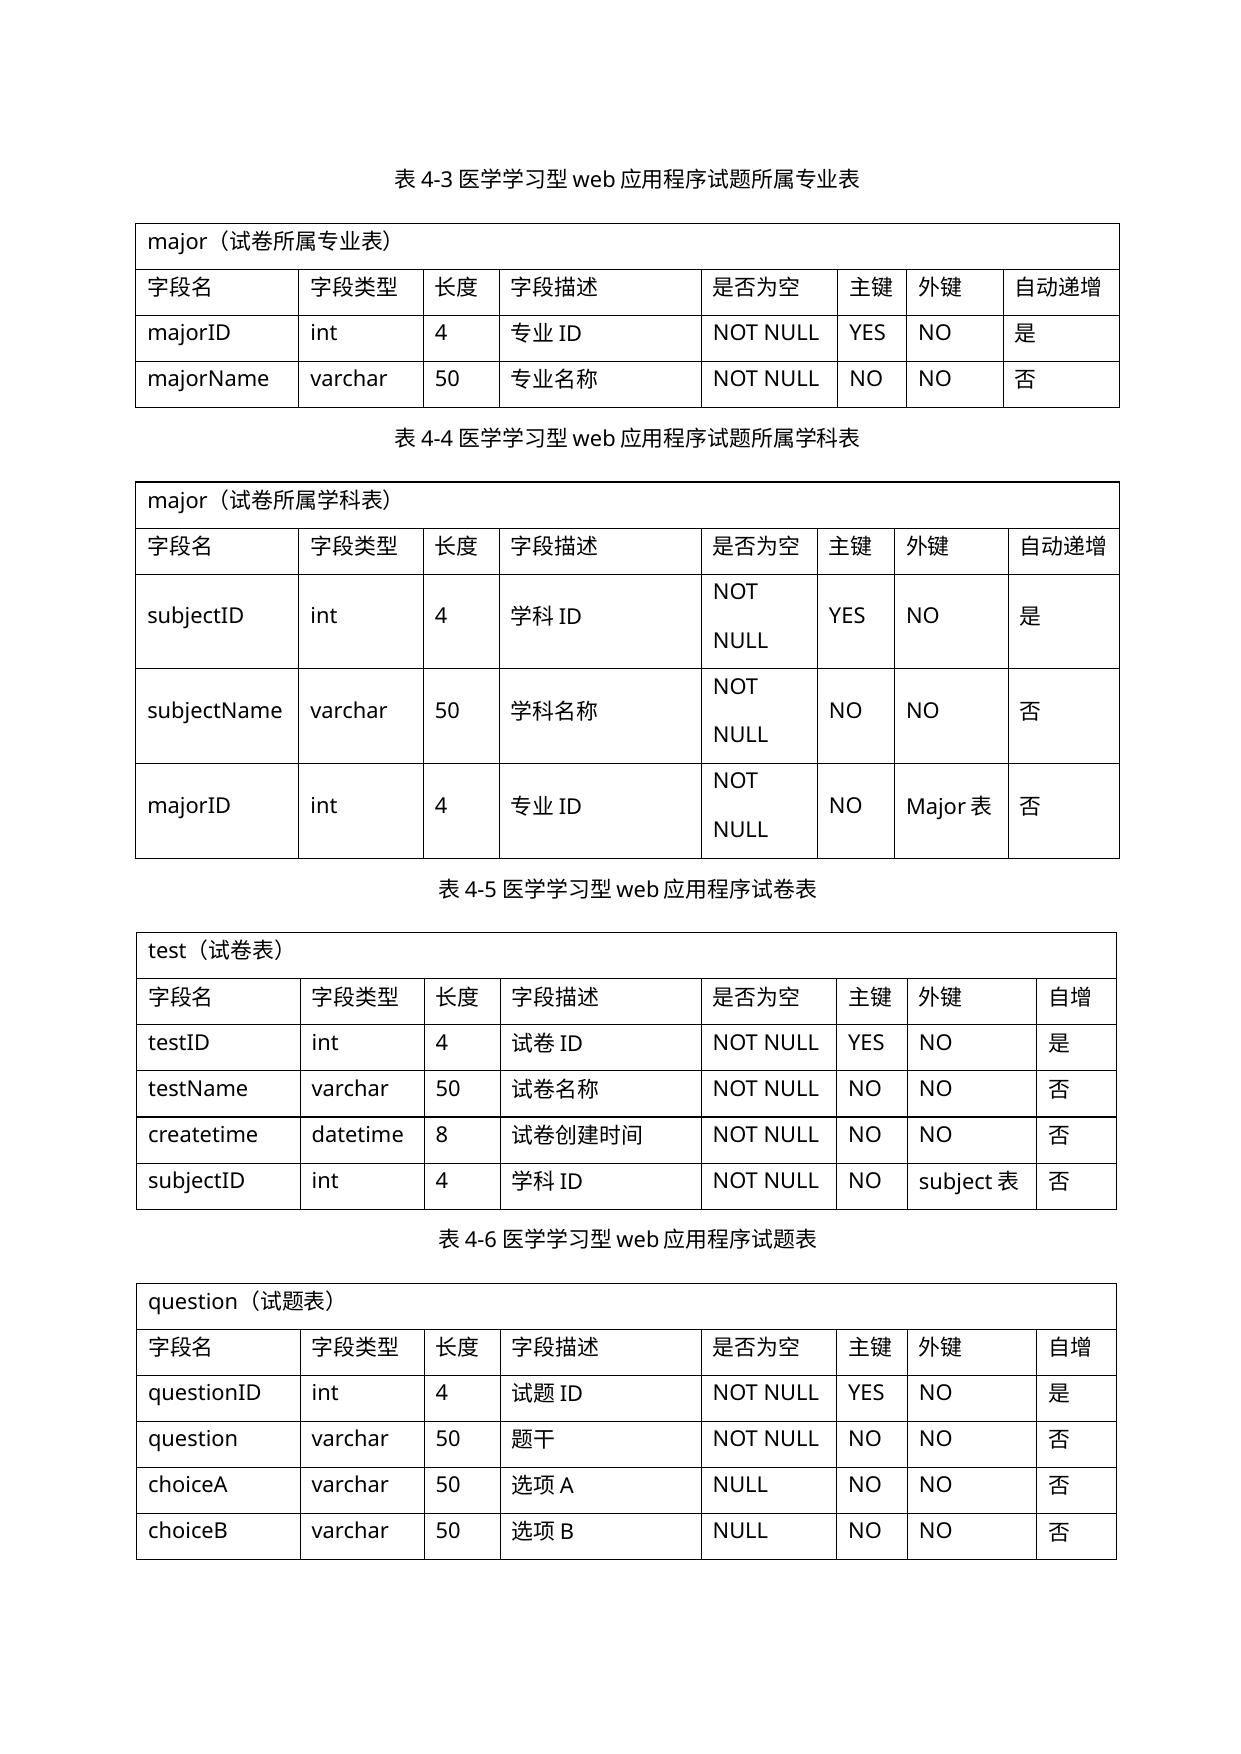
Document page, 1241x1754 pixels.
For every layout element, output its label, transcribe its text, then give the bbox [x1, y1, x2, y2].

table_cell 专业ID [500, 316, 701, 361]
table_cell 主键 [837, 1330, 907, 1375]
table_cell int [299, 764, 423, 858]
table_header major（试卷所属专业表） [136, 224, 1119, 269]
table_cell 自动递增 [1009, 529, 1119, 573]
table_cell NO [908, 1025, 1036, 1070]
table_cell NOT NULL [702, 316, 837, 361]
table_cell 选项A [501, 1468, 701, 1513]
table_cell NO [908, 1422, 1036, 1467]
table_cell varchar [301, 1468, 424, 1513]
table_cell NO [908, 1071, 1036, 1116]
table_header major（试卷所属学科表） [136, 483, 1119, 527]
text 表4-6 医学学习型web应用程序试题表 [187, 1222, 1053, 1254]
table_cell testName [137, 1071, 300, 1116]
table_cell NO [895, 575, 1008, 668]
table_cell question [137, 1422, 300, 1467]
table_cell 4 [424, 764, 499, 858]
table_cell 字段名 [136, 270, 298, 315]
table_cell 50 [424, 362, 499, 407]
table_cell 外键 [908, 979, 1036, 1024]
table_cell choiceA [137, 1468, 300, 1513]
table_cell 学科名称 [500, 669, 701, 763]
table_cell 否 [1009, 764, 1119, 858]
table_cell 是否为空 [702, 979, 836, 1024]
table_cell 是否为空 [702, 270, 837, 315]
table_cell NO [837, 1164, 907, 1208]
table_cell 4 [425, 1376, 500, 1421]
table_cell int [299, 316, 423, 361]
table_cell majorID [136, 316, 298, 361]
table_cell 是 [1037, 1025, 1116, 1070]
table_cell 自增 [1037, 979, 1116, 1024]
table_cell int [301, 1025, 424, 1070]
table_cell 学科ID [500, 575, 701, 668]
table_cell 字段描述 [500, 529, 701, 573]
table_cell 字段类型 [299, 270, 423, 315]
table_cell NO [907, 316, 1003, 361]
table_cell 是 [1004, 316, 1119, 361]
text 表4-5 医学学习型web应用程序试卷表 [187, 871, 1053, 904]
table_cell Major表 [895, 764, 1008, 858]
table_cell 长度 [425, 1330, 500, 1375]
table_cell YES [838, 316, 906, 361]
table_cell int [301, 1376, 424, 1421]
table_cell subjectID [137, 1164, 300, 1208]
table_cell 长度 [425, 979, 500, 1024]
table_cell NO [895, 669, 1008, 763]
table_cell NO [837, 1514, 907, 1559]
table_cell createtime [137, 1118, 300, 1162]
table_cell 50 [425, 1468, 500, 1513]
table_cell 50 [425, 1514, 500, 1559]
table_cell 外键 [907, 270, 1003, 315]
table_cell 否 [1009, 669, 1119, 763]
table_cell 否 [1037, 1071, 1116, 1116]
table_cell NOT NULL [702, 1164, 836, 1208]
table_cell NOT NULL [702, 1422, 836, 1467]
table_cell 是否为空 [702, 529, 817, 573]
table_cell testID [137, 1025, 300, 1070]
table_cell 专业名称 [500, 362, 701, 407]
table_cell 字段名 [137, 1330, 300, 1375]
table_cell 字段名 [136, 529, 298, 573]
table_cell varchar [299, 669, 423, 763]
table_cell NOT NULL [702, 1025, 836, 1070]
table_cell 4 [425, 1025, 500, 1070]
table_cell NO [907, 362, 1003, 407]
table_cell NO [818, 764, 894, 858]
table_cell NO [908, 1118, 1036, 1162]
table_cell NO [908, 1468, 1036, 1513]
table_cell varchar [301, 1422, 424, 1467]
table_cell NO [837, 1468, 907, 1513]
table_cell 长度 [424, 529, 499, 573]
table_cell NULL [702, 1468, 836, 1513]
table_cell 字段名 [137, 979, 300, 1024]
table_cell 选项B [501, 1514, 701, 1559]
table_cell 长度 [424, 270, 499, 315]
table_header test（试卷表） [137, 933, 1116, 978]
table_cell 试卷创建时间 [501, 1118, 701, 1162]
table_cell 字段描述 [501, 1330, 701, 1375]
table_cell 否 [1037, 1422, 1116, 1467]
table_cell subjectID [136, 575, 298, 668]
table_cell NO [837, 1422, 907, 1467]
table_cell 是否为空 [702, 1330, 836, 1375]
table_cell 主键 [838, 270, 906, 315]
table_cell NOT NULL [702, 1376, 836, 1421]
table_cell NOT NULL [702, 362, 837, 407]
table_cell NOT NULL [702, 669, 817, 763]
table_cell 主键 [837, 979, 907, 1024]
table_cell 外键 [908, 1330, 1036, 1375]
table_cell 是 [1009, 575, 1119, 668]
table_header question（试题表） [137, 1284, 1116, 1329]
table_cell NO [818, 669, 894, 763]
table_cell NOT NULL [702, 575, 817, 668]
table_cell questionID [137, 1376, 300, 1421]
table_cell 否 [1037, 1468, 1116, 1513]
table_cell varchar [299, 362, 423, 407]
table_cell 学科ID [501, 1164, 701, 1208]
table_cell YES [818, 575, 894, 668]
table_cell choiceB [137, 1514, 300, 1559]
table_cell 8 [425, 1118, 500, 1162]
table_cell subjectName [136, 669, 298, 763]
table_cell 主键 [818, 529, 894, 573]
table_cell int [301, 1164, 424, 1208]
table_cell 4 [425, 1164, 500, 1208]
table_cell majorName [136, 362, 298, 407]
table_cell NO [908, 1376, 1036, 1421]
table_cell 否 [1004, 362, 1119, 407]
table_cell 试卷ID [501, 1025, 701, 1070]
table_cell int [299, 575, 423, 668]
table_cell 是 [1037, 1376, 1116, 1421]
table_cell 否 [1037, 1118, 1116, 1162]
table_cell 50 [424, 669, 499, 763]
table_cell NULL [702, 1514, 836, 1559]
table_cell varchar [301, 1514, 424, 1559]
table_cell NOT NULL [702, 1071, 836, 1116]
table_cell 4 [424, 316, 499, 361]
table_cell 试题ID [501, 1376, 701, 1421]
table_cell 字段类型 [299, 529, 423, 573]
text 表4-4 医学学习型web应用程序试题所属学科表 [187, 421, 1053, 453]
table_cell subject表 [908, 1164, 1036, 1208]
table_cell 专业ID [500, 764, 701, 858]
text 表4-3 医学学习型web应用程序试题所属专业表 [187, 162, 1053, 194]
table_cell 字段类型 [301, 979, 424, 1024]
table_cell NO [908, 1514, 1036, 1559]
table_cell datetime [301, 1118, 424, 1162]
table_cell 否 [1037, 1514, 1116, 1559]
table_cell 4 [424, 575, 499, 668]
table_cell 字段描述 [501, 979, 701, 1024]
table_cell 外键 [895, 529, 1008, 573]
table_cell majorID [136, 764, 298, 858]
table_cell 否 [1037, 1164, 1116, 1208]
table_cell NO [837, 1118, 907, 1162]
table_cell NOT NULL [702, 1118, 836, 1162]
table_cell 自动递增 [1004, 270, 1119, 315]
table_cell 字段描述 [500, 270, 701, 315]
table_cell 字段类型 [301, 1330, 424, 1375]
table_cell NO [838, 362, 906, 407]
table_cell 试卷名称 [501, 1071, 701, 1116]
table_cell 50 [425, 1071, 500, 1116]
table_cell YES [837, 1376, 907, 1421]
table_cell NO [837, 1071, 907, 1116]
table_cell varchar [301, 1071, 424, 1116]
table_cell 题干 [501, 1422, 701, 1467]
table_cell 50 [425, 1422, 500, 1467]
table_cell 自增 [1037, 1330, 1116, 1375]
table_cell NOT NULL [702, 764, 817, 858]
table_cell YES [837, 1025, 907, 1070]
